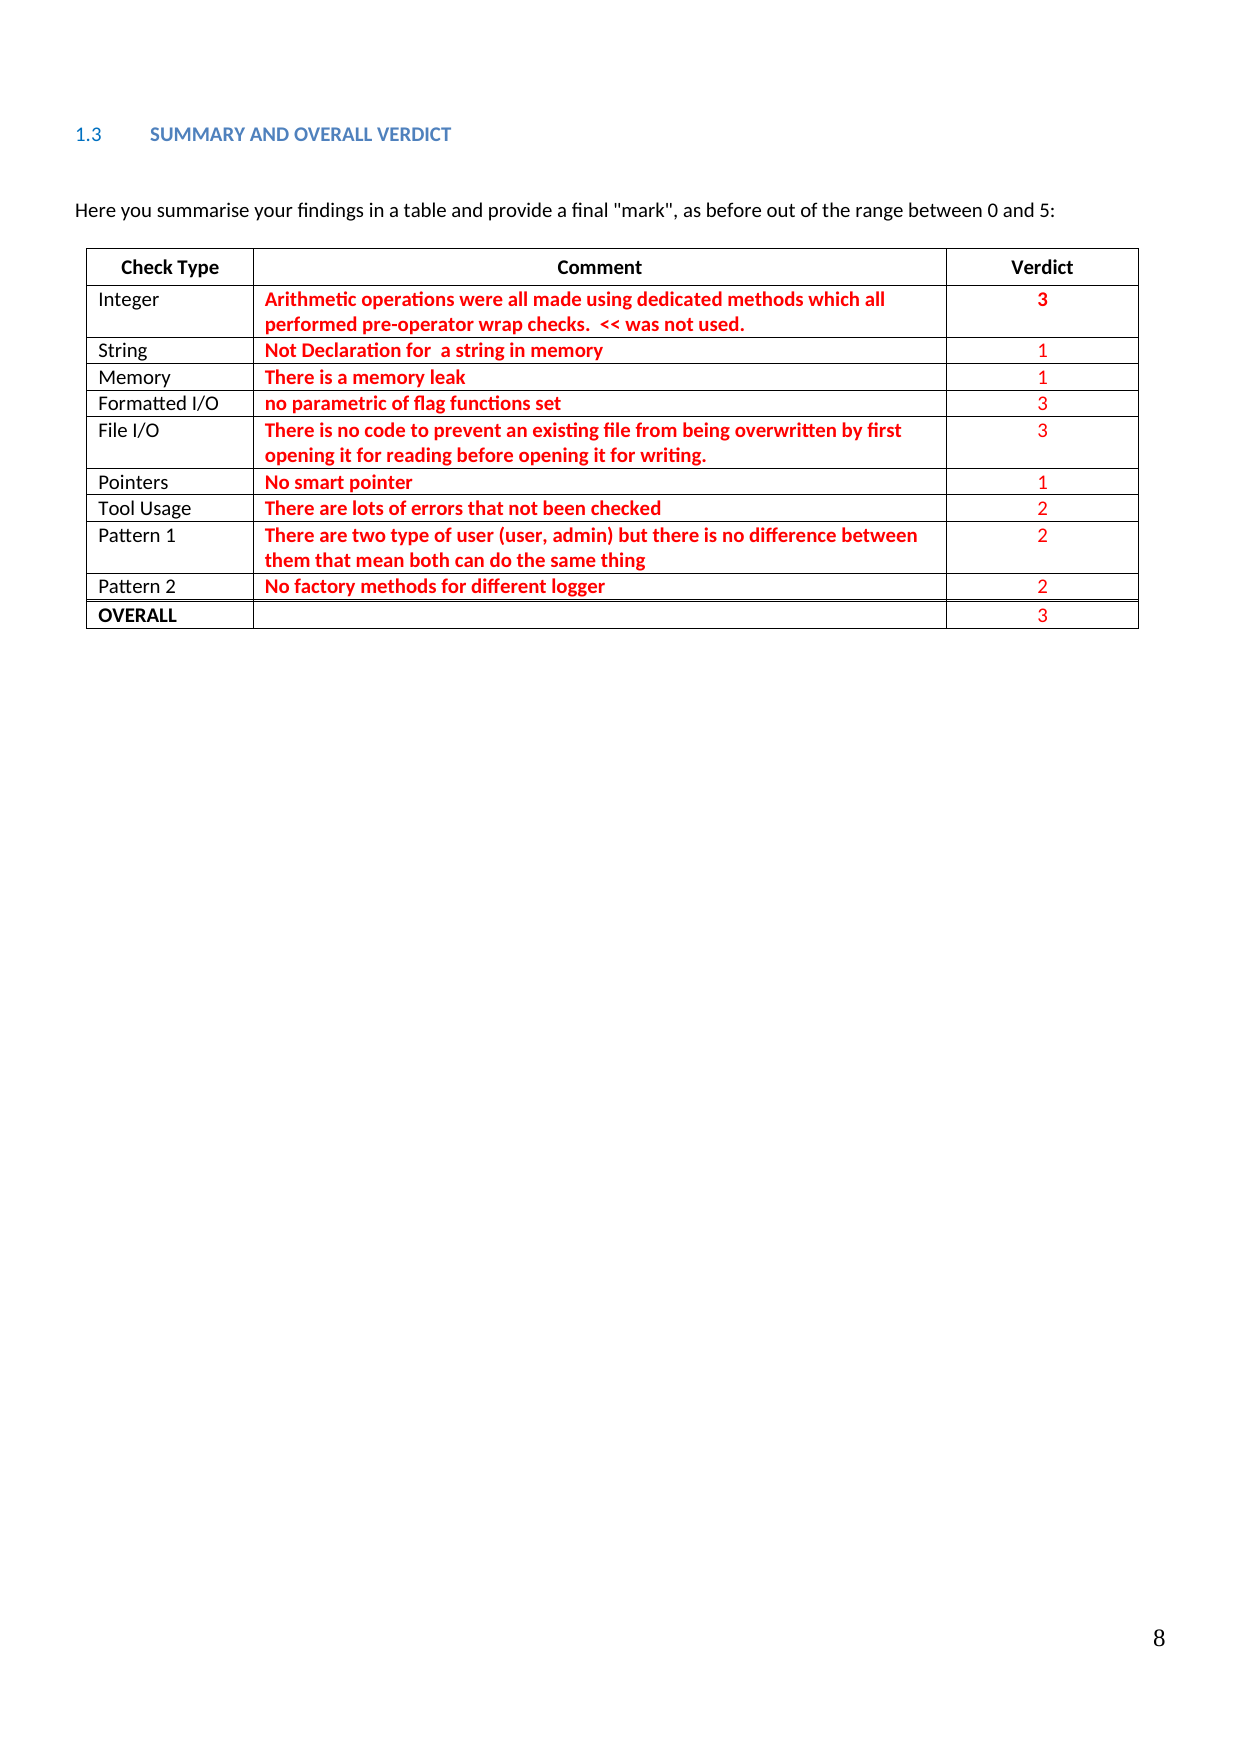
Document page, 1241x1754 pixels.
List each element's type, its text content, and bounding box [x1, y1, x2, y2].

table_cell Memory [87, 364, 253, 389]
subtitle 1.3 SUMMARY AND OVERALL VERDICT [75, 121, 1165, 147]
table_cell OVERALL [87, 602, 253, 628]
table_cell 2 [947, 574, 1138, 599]
table_header Verdict [947, 249, 1138, 285]
table_cell 3 [947, 602, 1138, 628]
table_cell Formatted I/O [87, 391, 253, 416]
table_cell There is a memory leak [254, 364, 946, 389]
table_cell 1 [947, 469, 1138, 494]
table_cell Tool Usage [87, 495, 253, 521]
table_cell 1 [947, 364, 1138, 389]
table_cell 3 [947, 391, 1138, 416]
table_header Comment [254, 249, 946, 285]
table_cell Pattern 2 [87, 574, 253, 599]
table_cell Arithmetic operations were all made using dedicated methods which all performed pre-operator wrap checks. << was not used. [254, 286, 946, 337]
table_cell There is no code to prevent an existing file from being overwritten by first opening it for reading before opening it for writing. [254, 417, 946, 468]
table_cell No factory methods for different logger [254, 574, 946, 599]
table_cell Integer [87, 286, 253, 337]
table_cell File I/O [87, 417, 253, 468]
table_cell Pattern 1 [87, 522, 253, 573]
table_cell no parametric of flag functions set [254, 391, 946, 416]
table_cell 3 [947, 286, 1138, 337]
table_cell [254, 602, 946, 628]
table_cell There are two type of user (user, admin) but there is no difference between them that mean both can do the same thing [254, 522, 946, 573]
table_cell 2 [947, 495, 1138, 521]
table_cell 1 [947, 338, 1138, 363]
table_header Check Type [87, 249, 253, 285]
table_cell 3 [947, 417, 1138, 468]
table_cell No smart pointer [254, 469, 946, 494]
table_cell Not Declaration for a string in memory [254, 338, 946, 363]
table_cell Pointers [87, 469, 253, 494]
text Here you summarise your findings in a table and provide a final "mark", as before out of the range between 0 and 5: [75, 197, 1165, 223]
table_cell There are lots of errors that not been checked [254, 495, 946, 521]
table_cell String [87, 338, 253, 363]
table_cell 2 [947, 522, 1138, 573]
